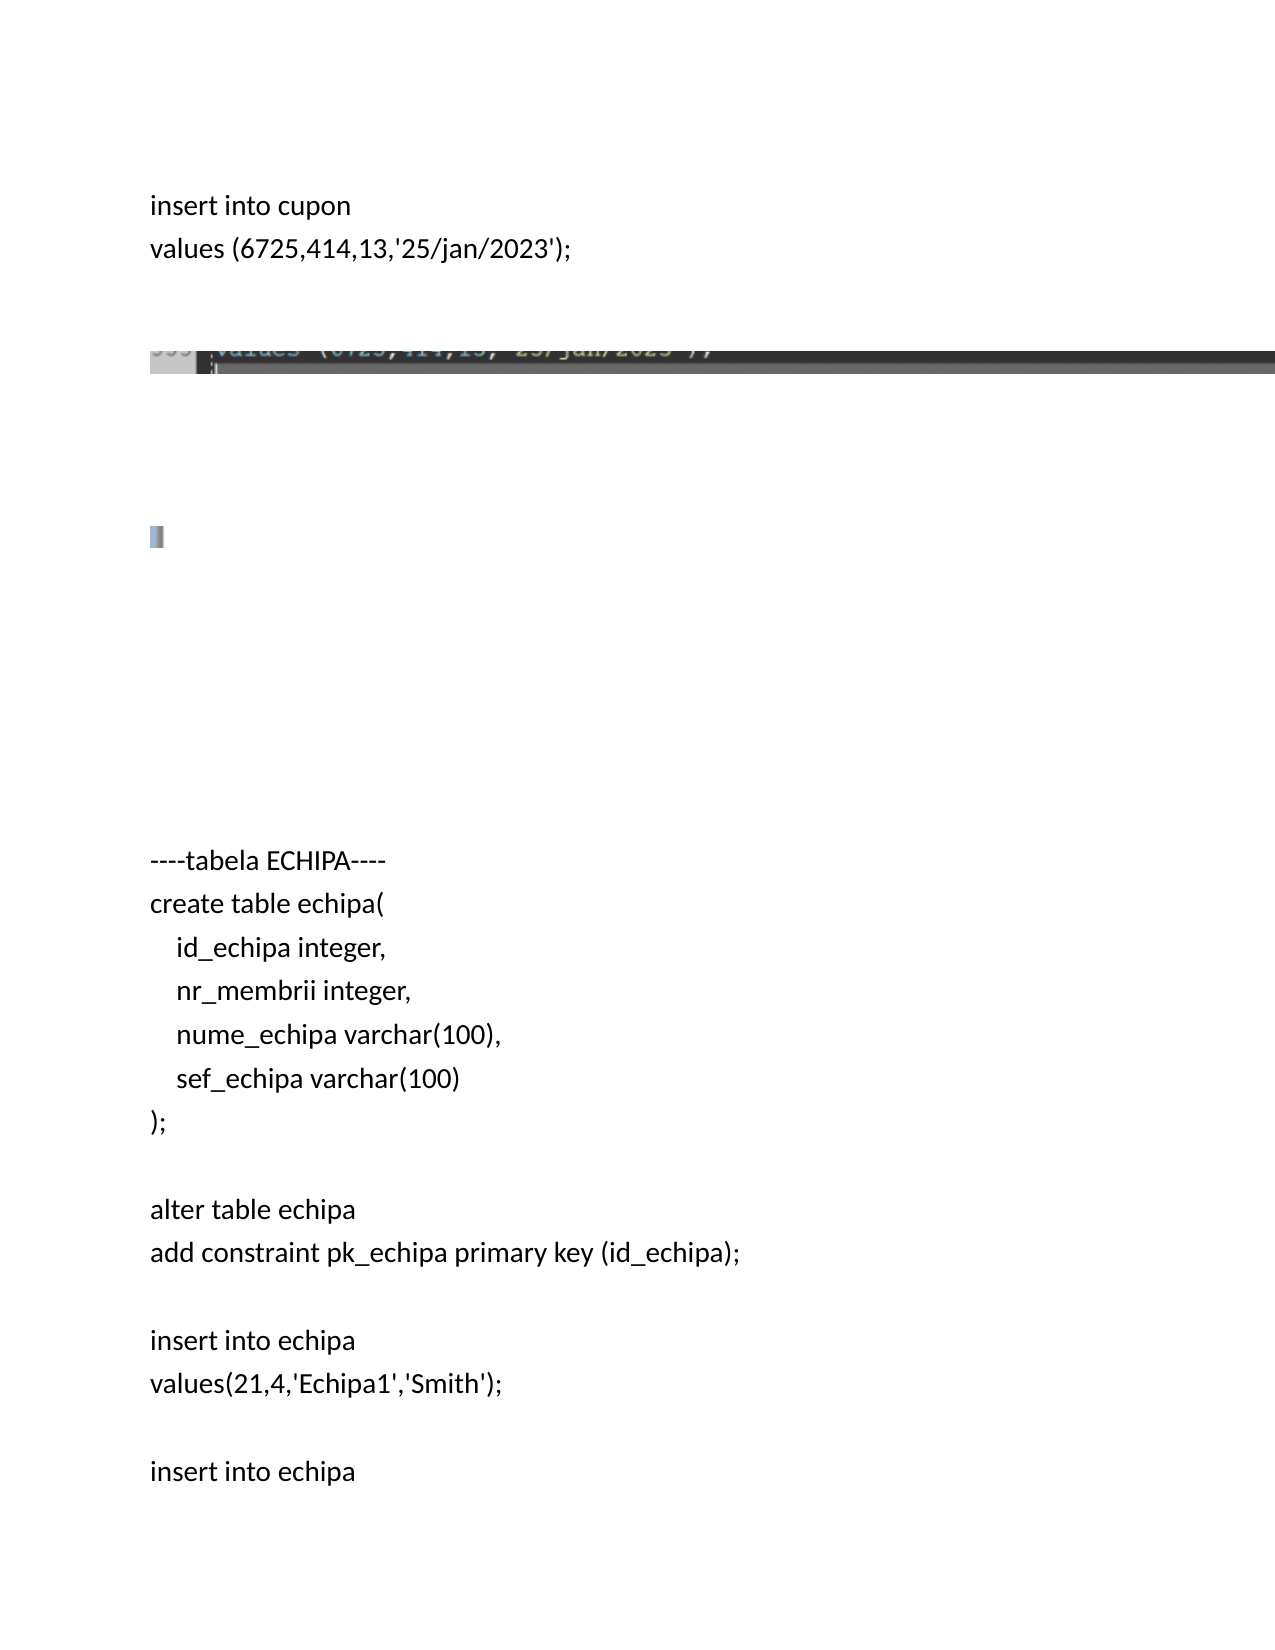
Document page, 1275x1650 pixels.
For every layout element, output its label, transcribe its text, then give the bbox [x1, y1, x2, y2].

text ----tabela ECHIPA---- [150, 848, 1125, 875]
text values(21,4,'Echipa1','Smith'); [150, 1372, 1125, 1399]
text insert into cupon [150, 194, 1125, 221]
text nr_membrii integer, [150, 979, 1125, 1006]
text create table echipa( [150, 892, 1125, 919]
text id_echipa integer, [150, 936, 1125, 963]
text nume_echipa varchar(100), [150, 1023, 1125, 1050]
text add constraint pk_echipa primary key (id_echipa); [150, 1241, 1125, 1268]
text insert into echipa [150, 1328, 1125, 1355]
text insert into echipa [150, 1459, 1125, 1486]
text values (6725,414,13,'25/jan/2023'); [150, 237, 1125, 264]
text ); [150, 1110, 1125, 1137]
text alter table echipa [150, 1197, 1125, 1224]
text sef_echipa varchar(100) [150, 1067, 1125, 1093]
